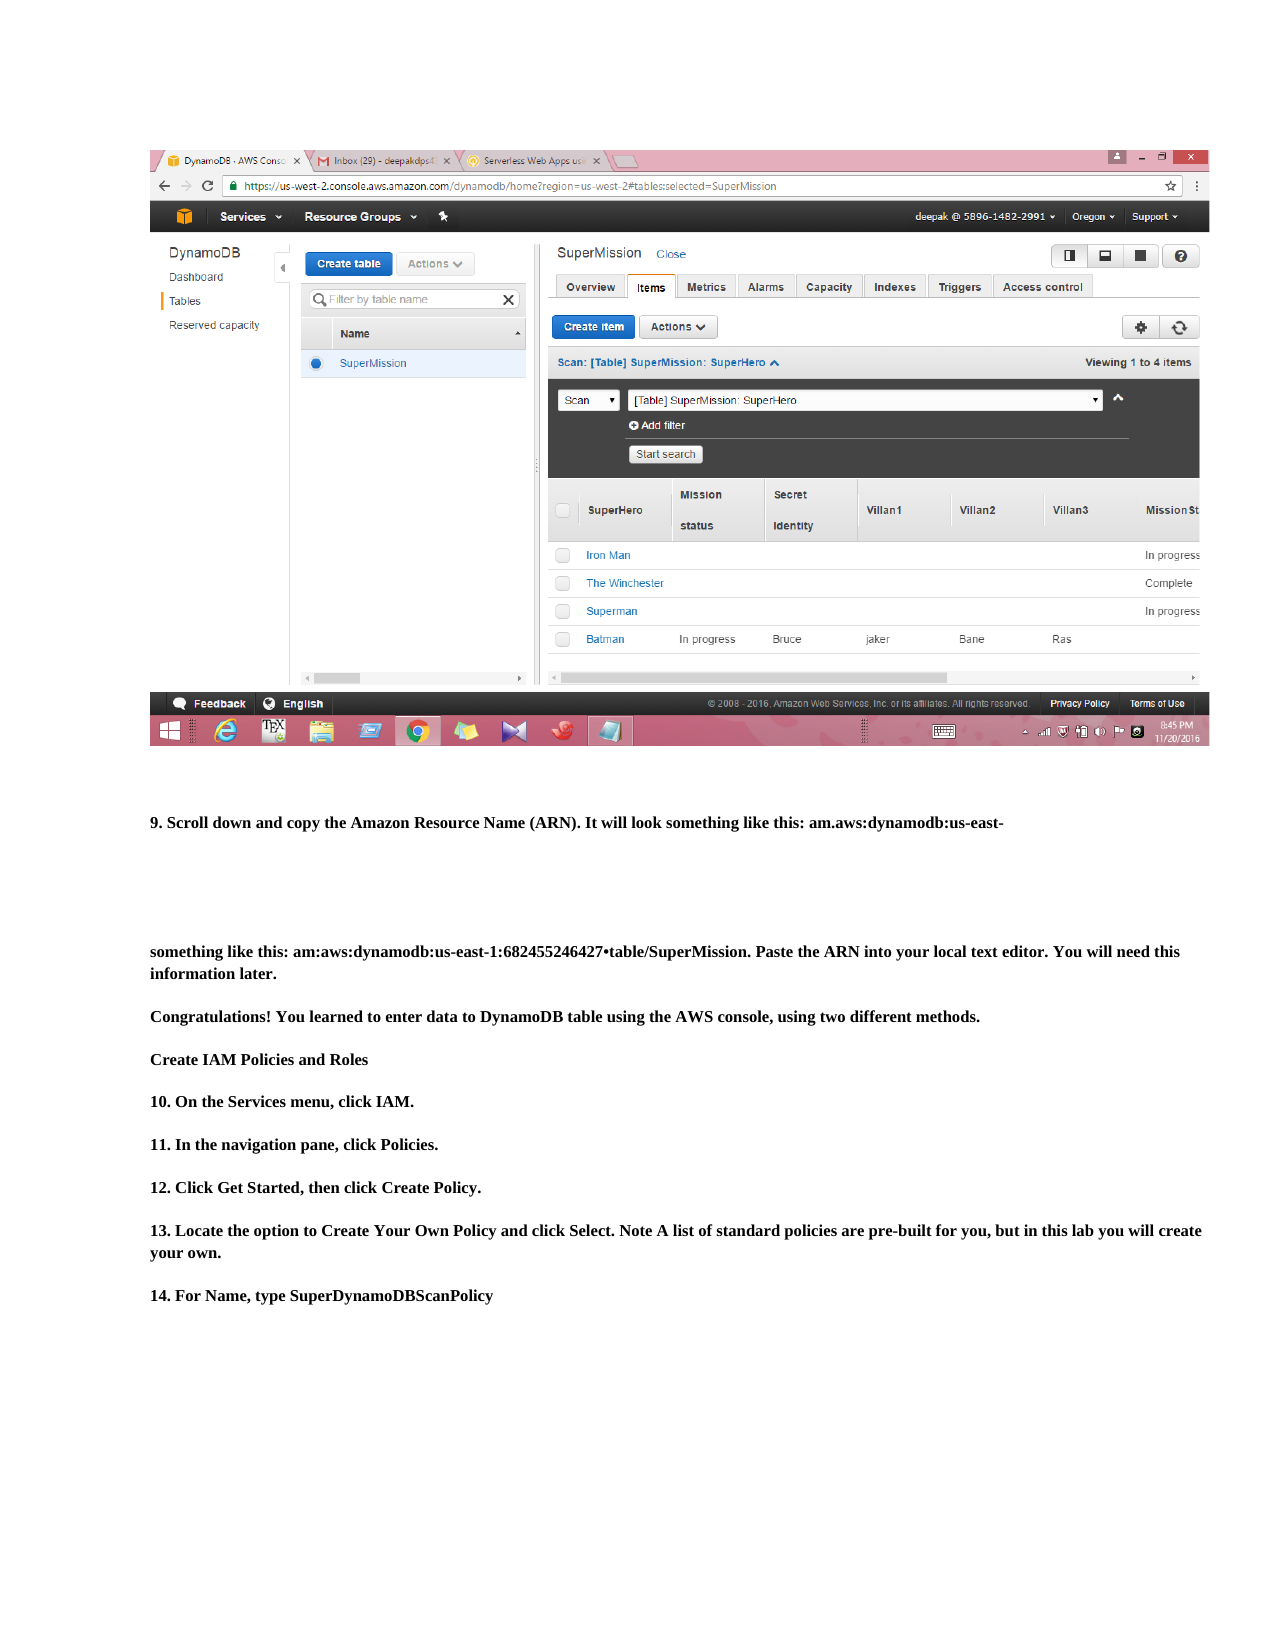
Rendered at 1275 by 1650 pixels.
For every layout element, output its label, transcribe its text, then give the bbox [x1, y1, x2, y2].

text 10. On the Services menu, click IAM. [150, 1092, 1209, 1111]
text 13. Locate the option to Create Your Own Policy and click Select. Note A list of standard policies are pre-built for you, but in this lab you will create your own. [150, 1221, 1209, 1262]
text Create IAM Policies and Roles [150, 1049, 1209, 1068]
picture [150, 150, 1210, 746]
text something like this: am:aws:dynamodb:us-east-1:682455246427•table/SuperMission. Paste the ARN into your local text editor. You will need this information later. [150, 942, 1209, 983]
text 9. Scroll down and copy the Amazon Resource Name (ARN). It will look something like this: am.aws:dynamodb:us-east- [150, 813, 1209, 832]
text 12. Click Get Started, then click Create Policy. [150, 1178, 1209, 1197]
text 11. In the navigation pane, click Policies. [150, 1135, 1209, 1154]
text Congratulations! You learned to enter data to DynamoDB table using the AWS console, using two different methods. [150, 1006, 1209, 1026]
text 14. For Name, type SuperDynamoDBScanPolicy [150, 1285, 1209, 1304]
